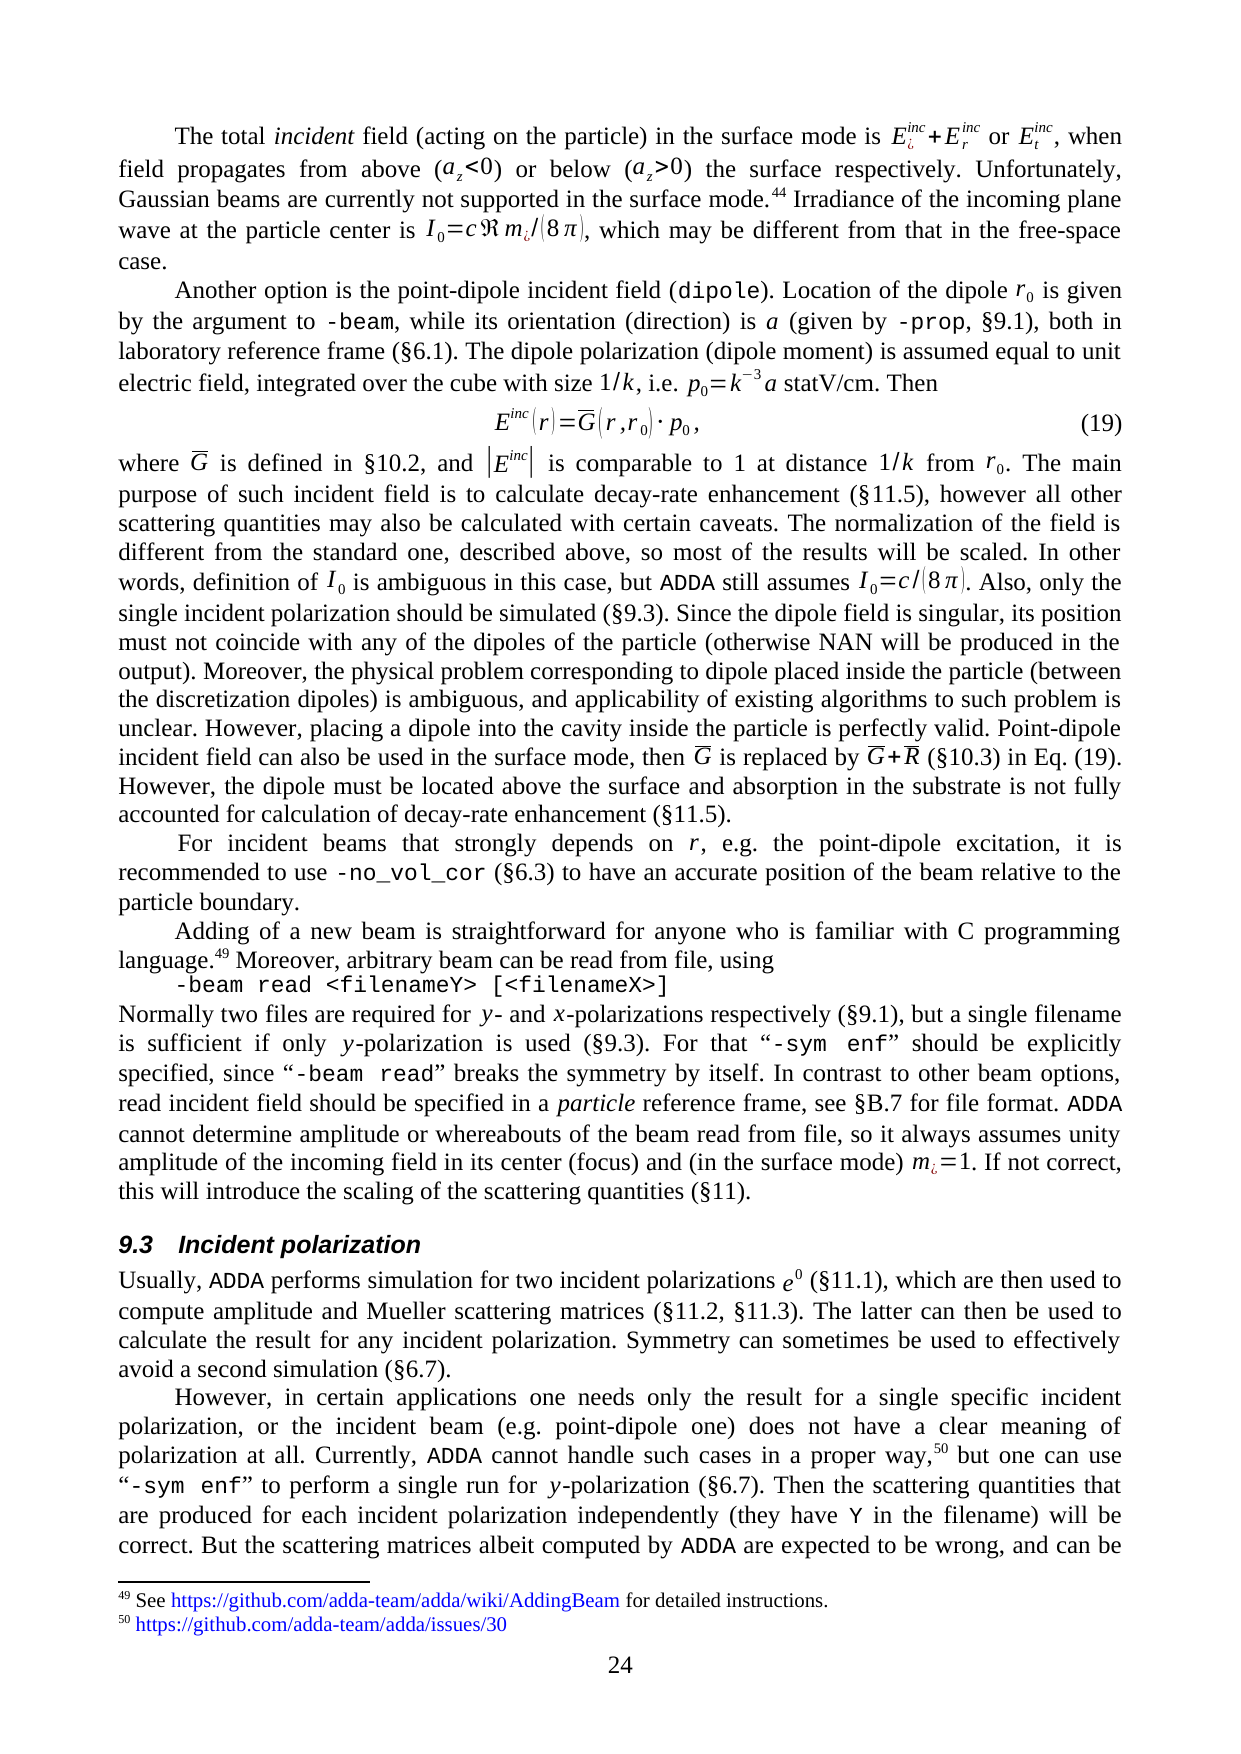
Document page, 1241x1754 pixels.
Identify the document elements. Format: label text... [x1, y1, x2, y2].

text Another option is the point-dipole incident field (dipole). Location of the dipole is given by the argument to -beam, while its orientation (direction) is (given by -prop, §9.1), both in laboratory reference frame (§6.1). The dipole polarization (dipole moment) is assumed equal to unit electric field, integrated over the cube with size , i.e. statV/cm. Then [118, 275, 1122, 400]
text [118, 1382, 1122, 1561]
text -beam read <filenameY> [<filenameX>] [174, 973, 1122, 999]
text The total incident field (acting on the particle) in the surface mode is or , when field propagates from above () or below () the surface respectively. Unfortunately, Gaussian beams are currently not supported in the surface mode.44 Irradiance of the incoming plane wave at the particle center is , which may be different from that in the free-space case. [118, 118, 1122, 275]
text Normally two files are required for - and -polarizations respectively (§9.1), but a single filename is sufficient if only -polarization is used (§9.3). For that “-sym enf” should be explicitly specified, since “-beam read” breaks the symmetry by itself. In contrast to other beam options, read incident field should be specified in a particle reference frame, see §B.7 for file format. ADDA cannot determine amplitude or whereabouts of the beam read from file, so it always assumes unity amplitude of the incoming field in its center (focus) and (in the surface mode) . If not correct, this will introduce the scaling of the scattering quantities (§11). [118, 999, 1122, 1205]
text Usually, ADDA performs simulation for two incident polarizations (§11.1), which are then used to compute amplitude and Mueller scattering matrices (§11.2, §11.3). The latter can then be used to calculate the result for any incident polarization. Symmetry can sometimes be used to effectively avoid a second simulation (§6.7). [118, 1265, 1122, 1382]
table_header [118, 400, 1075, 445]
text For incident beams that strongly depends on , e.g. the point-dipole excitation, it is recommended to use -no_vol_cor (§6.3) to have an accurate position of the beam relative to the particle boundary. [118, 828, 1122, 916]
subtitle Incident polarization [118, 1230, 1122, 1259]
text Adding of a new beam is straightforward for anyone who is familiar with C programming language. Moreover, arbitrary beam can be read from file, using [118, 916, 1122, 973]
